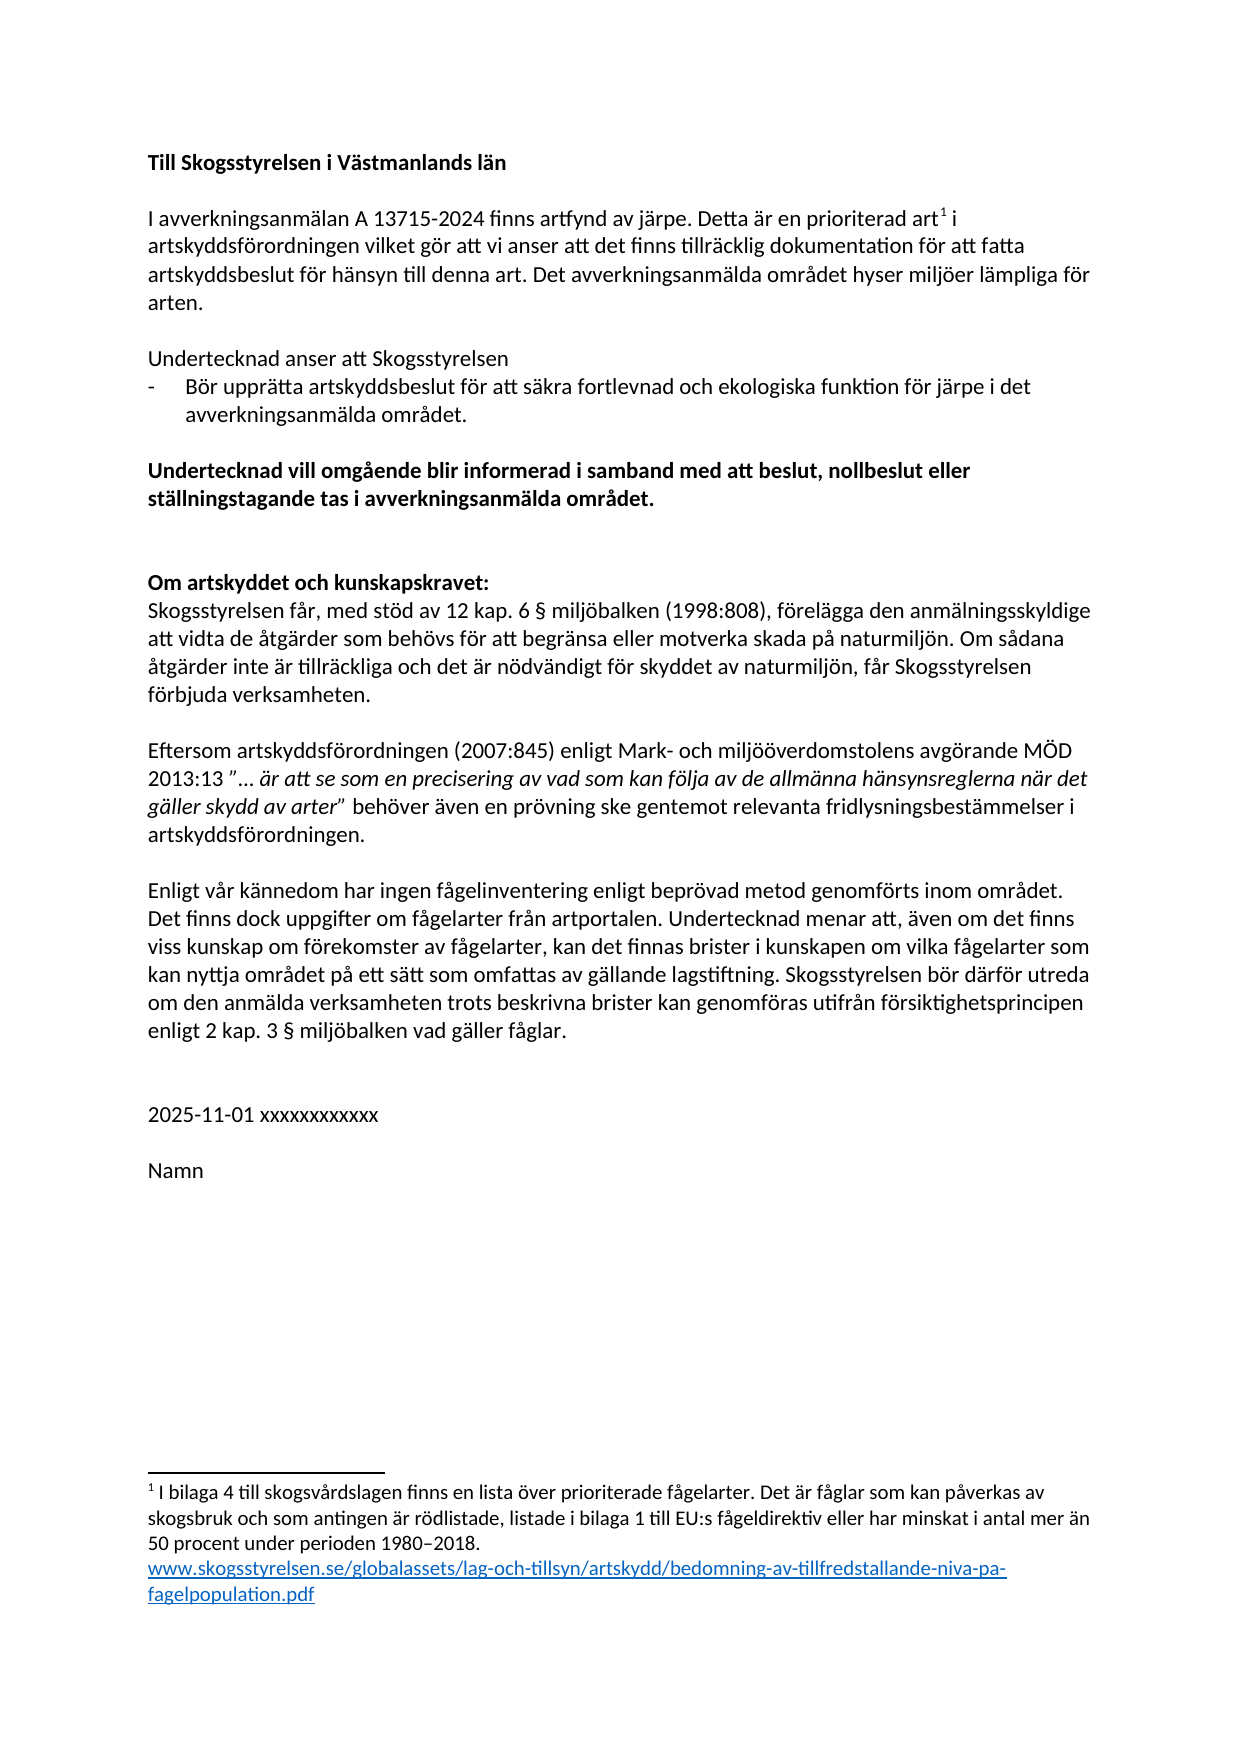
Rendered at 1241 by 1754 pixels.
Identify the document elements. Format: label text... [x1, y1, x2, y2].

text Namn [148, 1156, 1093, 1184]
text Eftersom artskyddsförordningen (2007:845) enligt Mark- och miljööverdomstolens avgörande MÖD 2013:13 ”… är att se som en precisering av vad som kan följa av de allmänna hänsynsreglerna när det [148, 736, 1093, 792]
list Bör upprätta artskyddsbeslut för att säkra fortlevnad och ekologiska funktion för järpe i det avverkningsanmälda området. [148, 372, 1093, 428]
text Skogsstyrelsen får, med stöd av 12 kap. 6 § miljöbalken (1998:808), förelägga den anmälningsskyldige att vidta de åtgärder som behövs för att begränsa eller motverka skada på naturmiljön. Om sådana åtgärder inte är tillräckliga och det är nödvändigt för skyddet av naturmiljön, får Skogsstyrelsen förbjuda verksamheten. [148, 596, 1093, 708]
text Undertecknad anser att Skogsstyrelsen [148, 344, 1093, 372]
text Om artskyddet och kunskapskravet: [148, 568, 1093, 596]
text 2025-11-01 xxxxxxxxxxxx [148, 1100, 1093, 1128]
text Undertecknad vill omgående blir informerad i samband med att beslut, nollbeslut eller ställningstagande tas i avverkningsanmälda området. [148, 456, 1093, 512]
text gäller skydd av arter” behöver även en prövning ske gentemot relevanta fridlysningsbestämmelser i artskyddsförordningen. [148, 792, 1093, 848]
text Till Skogsstyrelsen i Västmanlands län [148, 148, 1093, 176]
text I avverkningsanmälan A 13715-2024 finns artfynd av järpe. Detta är en prioriterad art i artskyddsförordningen vilket gör att vi anser att det finns tillräcklig dokumentation för att fatta artskyddsbeslut för hänsyn till denna art. Det avverkningsanmälda området hyser miljöer lämpliga för arten. [148, 204, 1093, 316]
text Enligt vår kännedom har ingen fågelinventering enligt beprövad metod genomförts inom området. Det finns dock uppgifter om fågelarter från artportalen. Undertecknad menar att, även om det finns viss kunskap om förekomster av fågelarter, kan det finnas brister i kunskapen om vilka fågelarter som kan nyttja området på ett sätt som omfattas av gällande lagstiftning. Skogsstyrelsen bör därför utreda om den anmälda verksamheten trots beskrivna brister kan genomföras utifrån försiktighetsprincipen enligt 2 kap. 3 § miljöbalken vad gäller fåglar. [148, 876, 1093, 1044]
